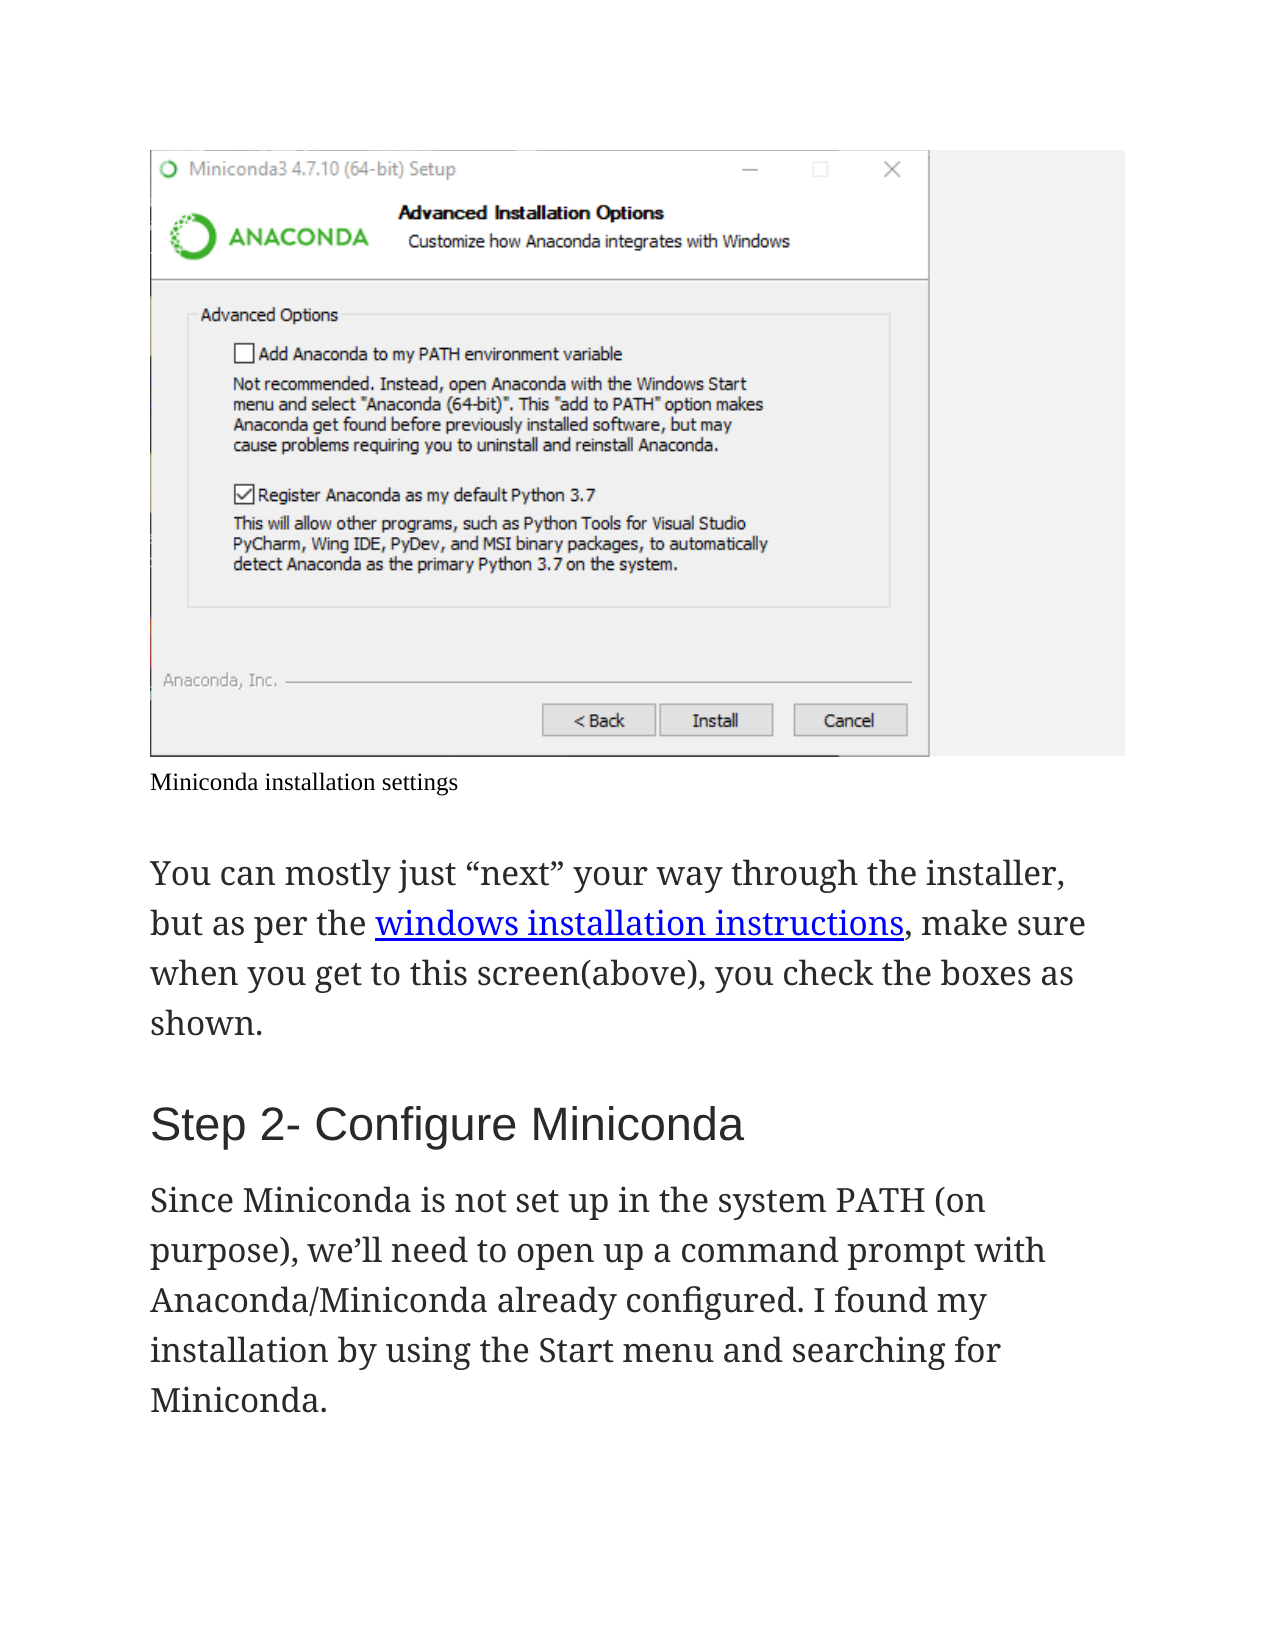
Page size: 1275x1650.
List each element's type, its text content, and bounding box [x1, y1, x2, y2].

text Miniconda installation settings [150, 767, 1125, 795]
picture [150, 150, 930, 757]
text Step 2- Configure Miniconda [150, 1094, 1125, 1150]
text You can mostly just “next” your way through the installer, but as per the windows installation instructions, make sure when you get to this screen(above), you check the boxes as shown. [150, 845, 1125, 1045]
text Since Miniconda is not set up in the system PATH (on purpose), we’ll need to open up a command prompt with Anaconda/Miniconda already configured. I found my installation by using the Start menu and searching for Miniconda. [150, 1172, 1125, 1422]
